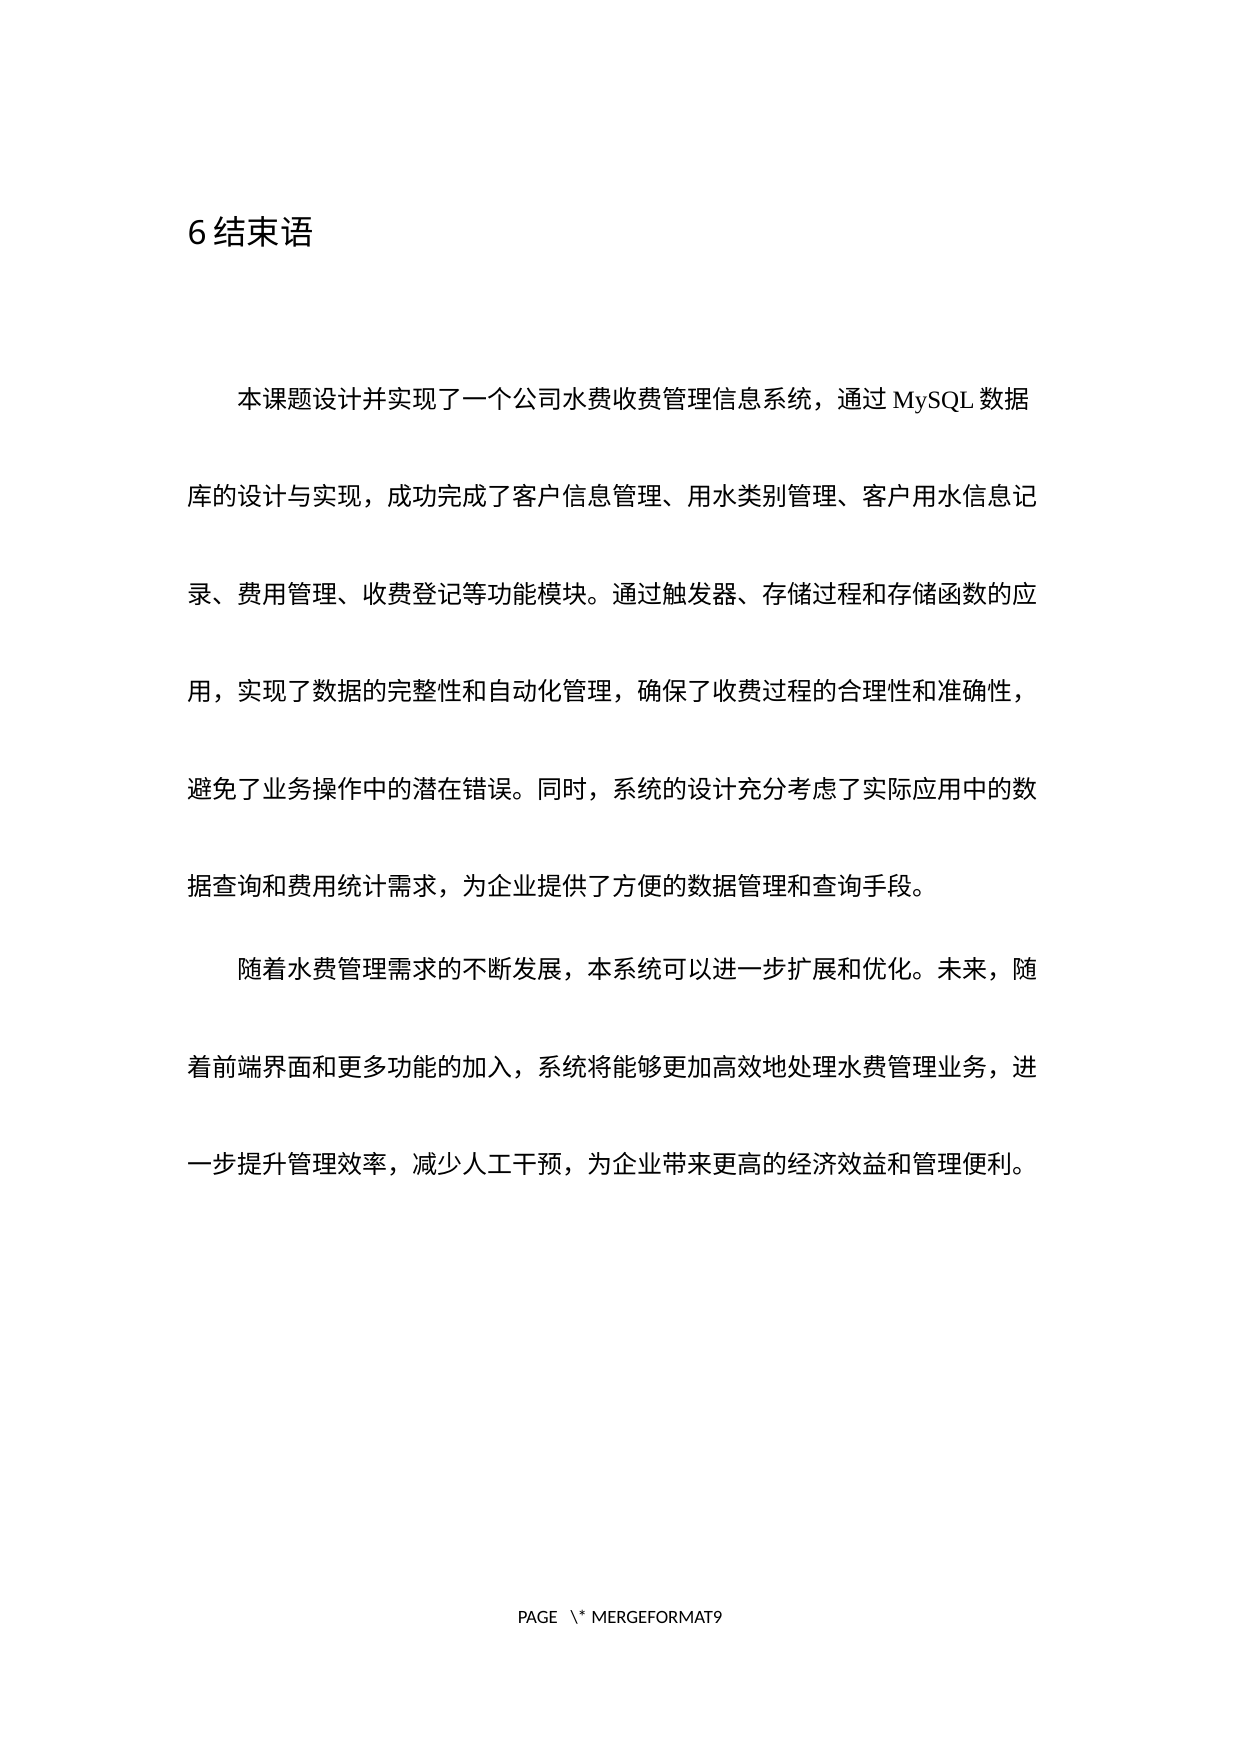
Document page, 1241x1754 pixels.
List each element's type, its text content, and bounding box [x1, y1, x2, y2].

text 随着水费管理需求的不断发展，本系统可以进一步扩展和优化。未来，随着前端界面和更多功能的加入，系统将能够更加高效地处理水费管理业务，进一步提升管理效率，减少人工干预，为企业带来更高的经济效益和管理便利。 [187, 936, 1053, 1196]
text 本课题设计并实现了一个公司水费收费管理信息系统，通过MySQL数据库的设计与实现，成功完成了客户信息管理、用水类别管理、客户用水信息记录、费用管理、收费登记等功能模块。通过触发器、存储过程和存储函数的应用，实现了数据的完整性和自动化管理，确保了收费过程的合理性和准确性，避免了业务操作中的潜在错误。同时，系统的设计充分考虑了实际应用中的数据查询和费用统计需求，为企业提供了方便的数据管理和查询手段。 [187, 365, 1053, 917]
subtitle 6结束语 [187, 197, 1053, 262]
